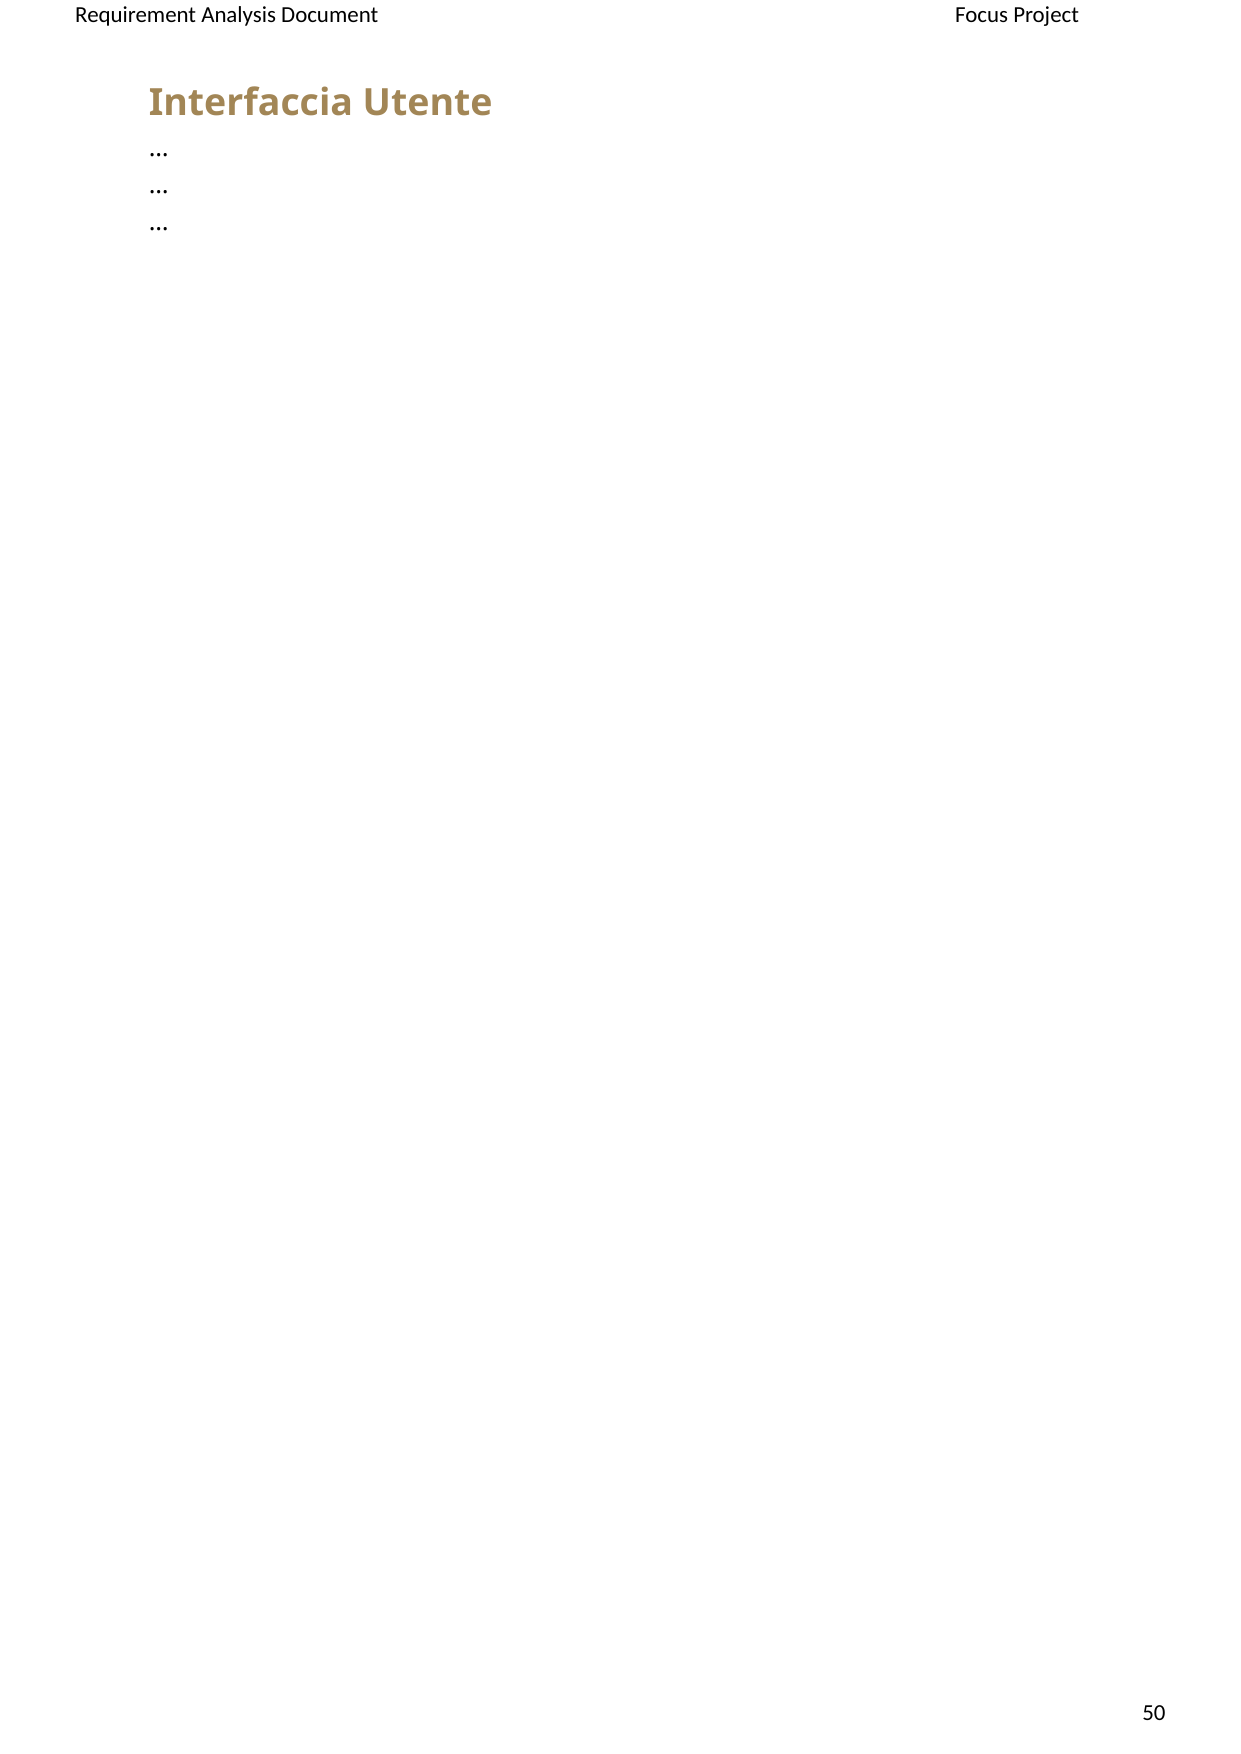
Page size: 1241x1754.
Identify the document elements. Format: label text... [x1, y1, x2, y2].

text Interfaccia Utente [75, 75, 1165, 126]
text … [75, 204, 1165, 238]
text … [75, 130, 1165, 164]
text … [75, 167, 1165, 201]
